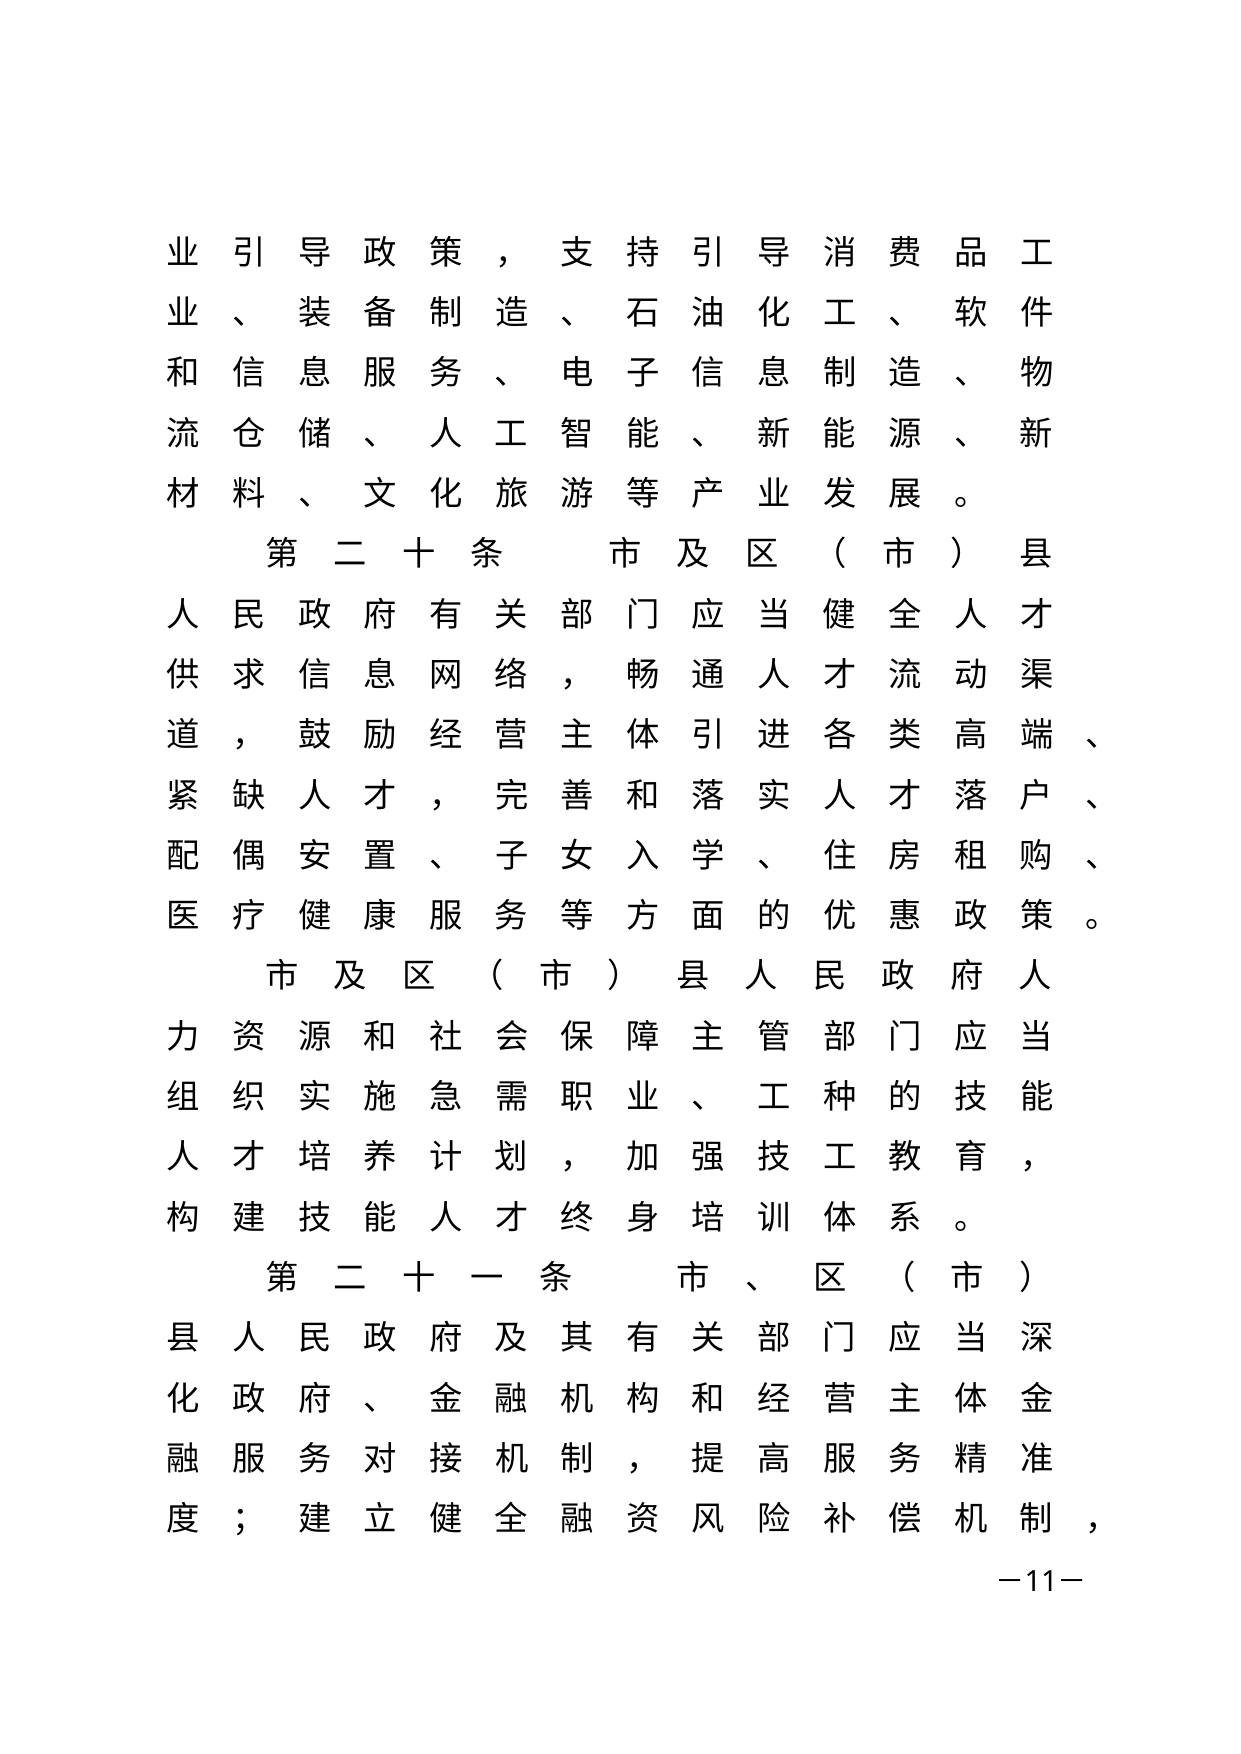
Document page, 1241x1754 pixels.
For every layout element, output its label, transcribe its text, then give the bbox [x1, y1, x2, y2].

text 第十九条 市及区（市）县人民政府应当根据城市功能定位、发展规划以及生态环境等制定产业引导政策，支持引导消费品工业、装备制造、石油化工、软件和信息服务、电子信息制造、物流仓储、人工智能、新能源、新材料、文化旅游等产业发展。 [167, 219, 1085, 521]
text 第二十条 市及区（市）县人民政府有关部门应当健全人才供求信息网络，畅通人才流动渠道，鼓励经营主体引进各类高端、紧缺人才，完善和落实人才落户、配偶安置、子女入学、住房租购、医疗健康服务等方面的优惠政策。 [167, 521, 1085, 943]
text 市及区（市）县人民政府人力资源和社会保障主管部门应当组织实施急需职业、工种的技能人才培养计划，加强技工教育，构建技能人才终身培训体系。 [167, 943, 1085, 1245]
text 第二十一条 市、区（市）县人民政府及其有关部门应当深化政府、金融机构和经营主体金融服务对接机制，提高服务精准度；建立健全融资风险补偿机制，推动建立和完善政府性融资担保体系，为符合法定条件的经营主体提供融资政策制度支持。 [167, 1245, 1085, 1546]
